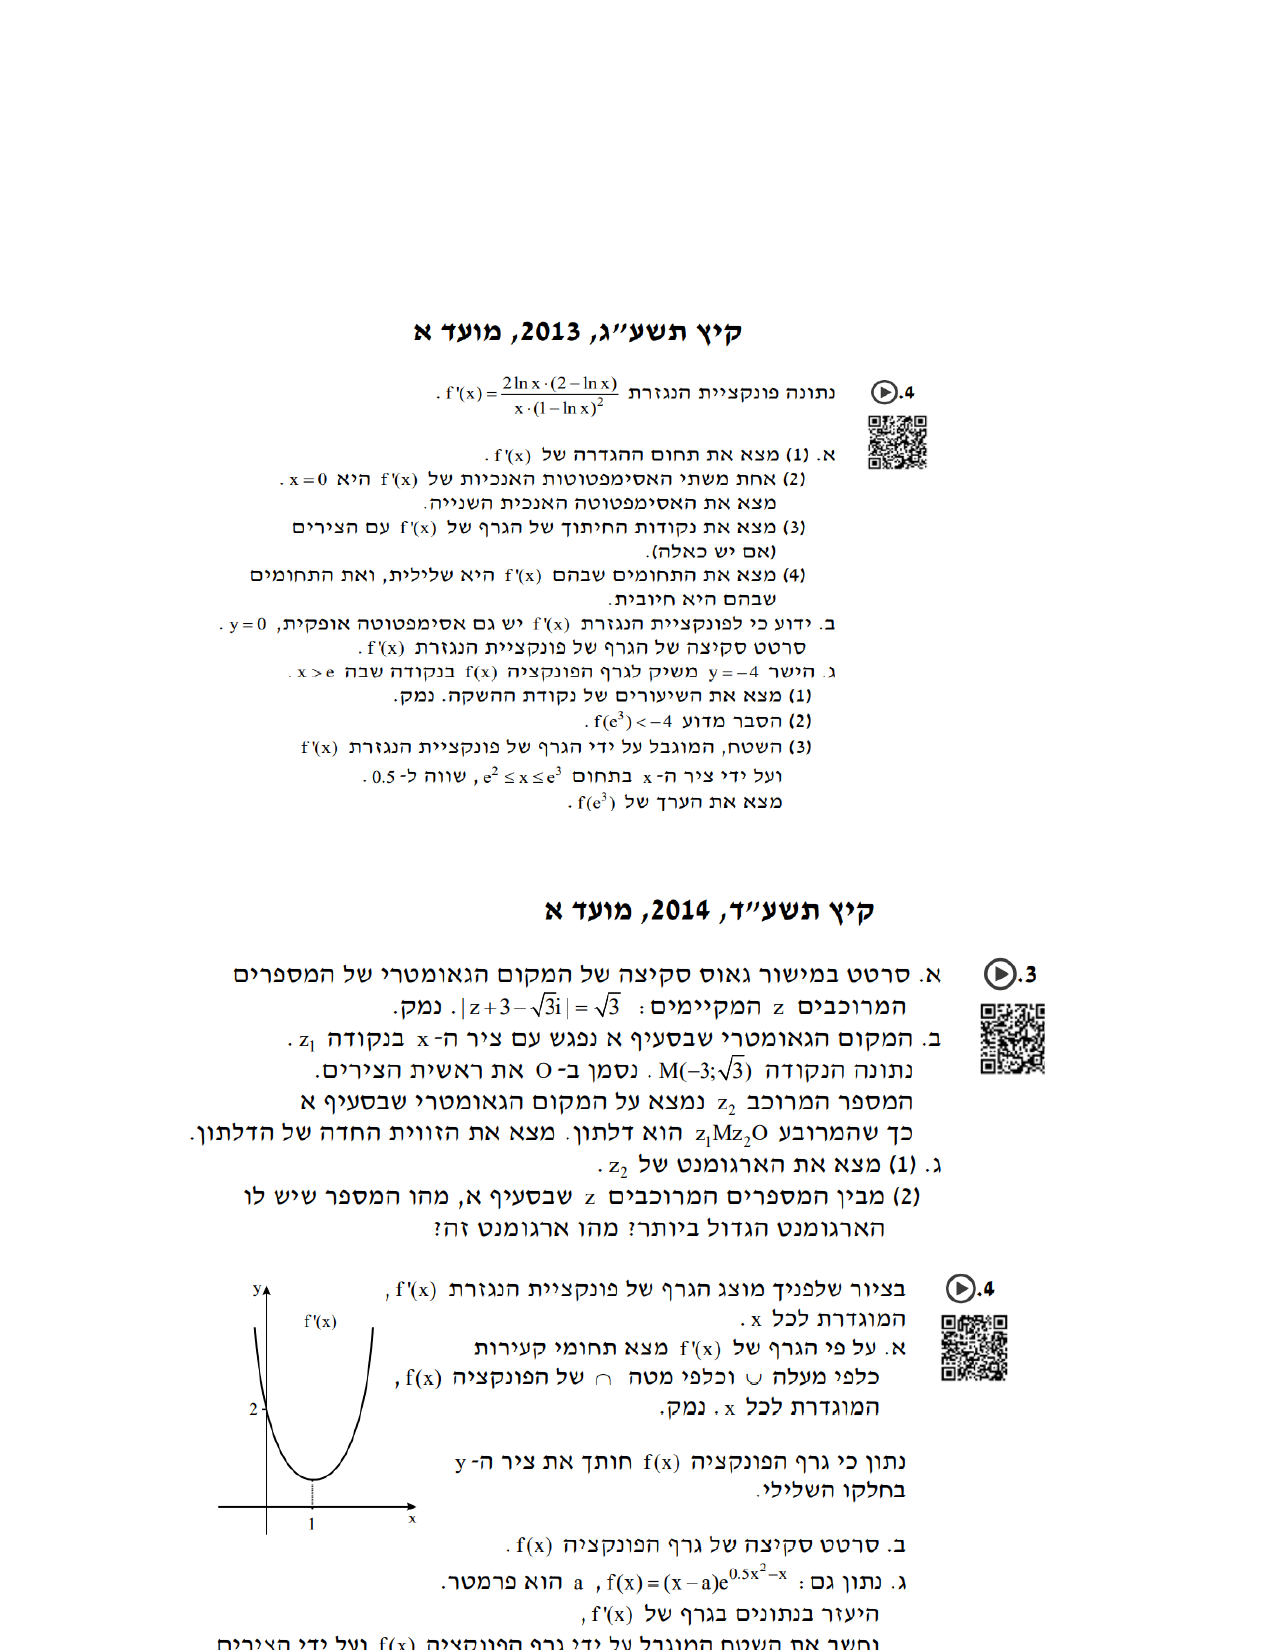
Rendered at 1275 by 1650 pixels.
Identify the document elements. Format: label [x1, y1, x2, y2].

picture [401, 308, 752, 358]
picture [179, 367, 939, 811]
picture [165, 1261, 1008, 1650]
picture [538, 893, 892, 926]
picture [154, 955, 1045, 1252]
